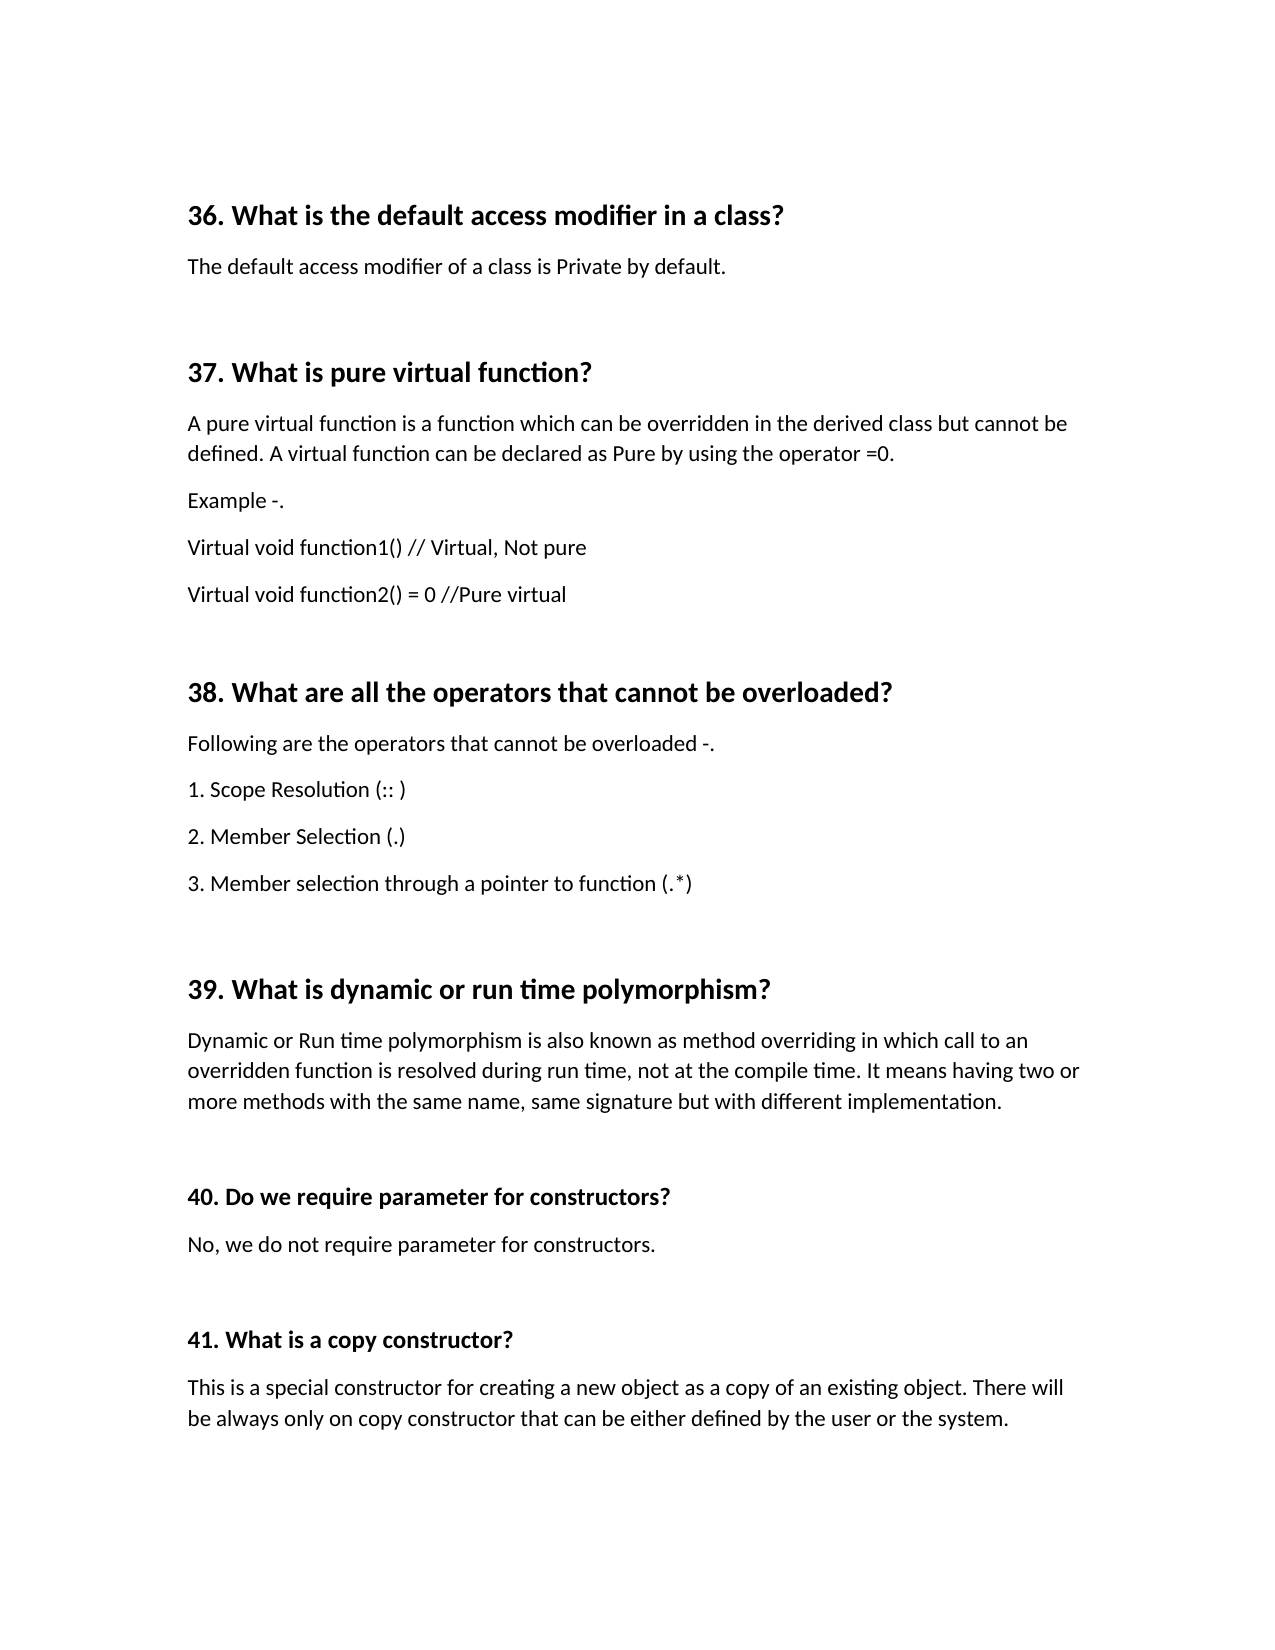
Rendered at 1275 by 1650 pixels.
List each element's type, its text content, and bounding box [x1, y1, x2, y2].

text 39. What is dynamic or run time polymorphism? [187, 971, 1087, 1007]
text This is a special constructor for creating a new object as a copy of an existing object. There will be always only on copy constructor that can be either defined by the user or the system. [187, 1373, 1087, 1432]
text 40. Do we require parameter for constructors? [187, 1181, 1087, 1211]
text 38. What are all the operators that cannot be overloaded? [187, 674, 1087, 709]
text 37. What is pure virtual function? [187, 354, 1087, 389]
text Dynamic or Run time polymorphism is also known as method overriding in which call to an overridden function is resolved during run time, not at the compile time. It means having two or more methods with the same name, same signature but with different implementation. [187, 1026, 1087, 1115]
text No, we do not require parameter for constructors. [187, 1230, 1087, 1258]
text Following are the operators that cannot be overloaded -. [187, 729, 1087, 757]
text 41. What is a copy constructor? [187, 1324, 1087, 1354]
text Virtual void function1() // Virtual, Not pure [187, 533, 1087, 561]
text 2. Member Selection (.) [187, 822, 1087, 851]
text The default access modifier of a class is Private by default. [187, 252, 1087, 280]
text 3. Member selection through a pointer to function (.*) [187, 869, 1087, 897]
text 1. Scope Resolution (:: ) [187, 776, 1087, 804]
text Virtual void function2() = 0 //Pure virtual [187, 580, 1087, 608]
text Example -. [187, 486, 1087, 514]
text A pure virtual function is a function which can be overridden in the derived class but cannot be defined. A virtual function can be declared as Pure by using the operator =0. [187, 409, 1087, 467]
text 36. What is the default access modifier in a class? [187, 197, 1087, 232]
